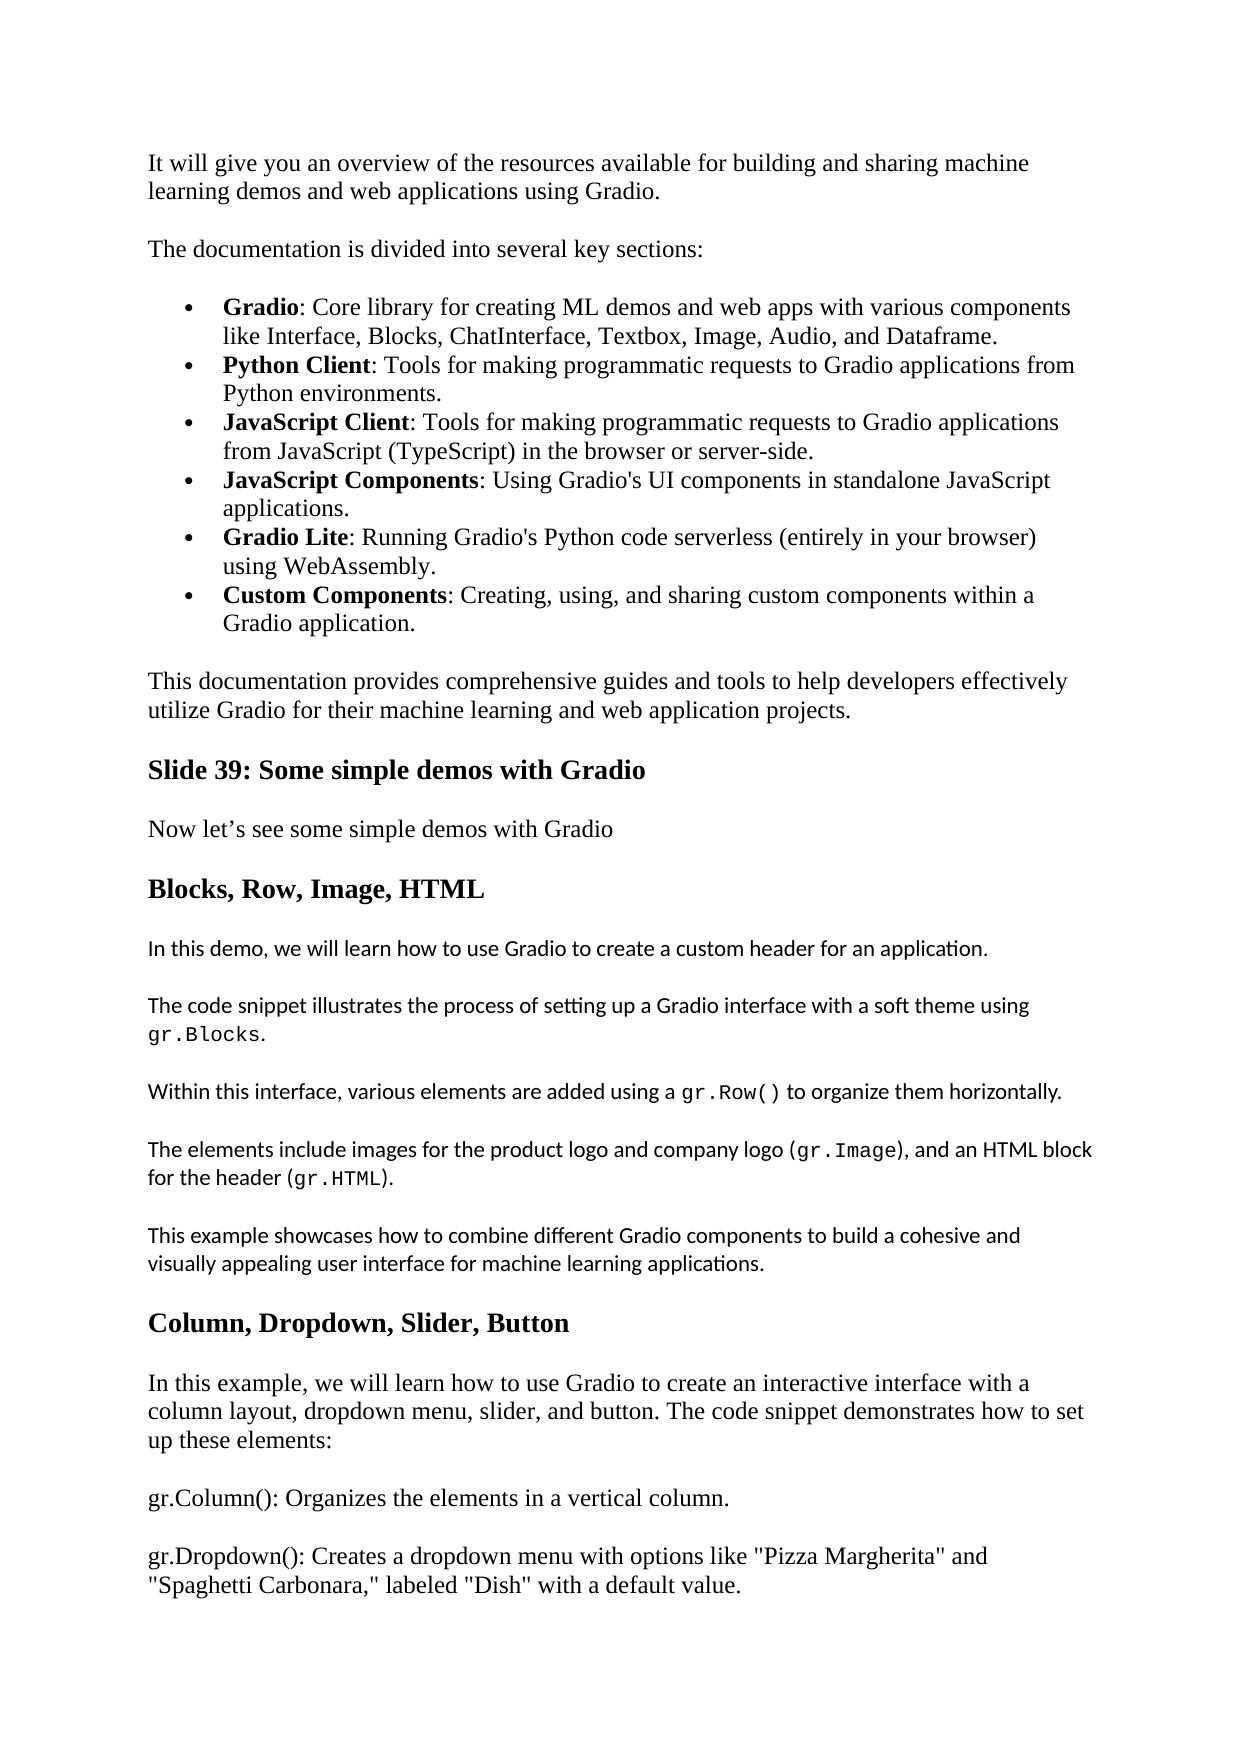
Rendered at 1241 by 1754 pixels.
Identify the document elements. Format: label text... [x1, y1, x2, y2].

text This example showcases how to combine different Gradio components to build a cohesive and visually appealing user interface for machine learning applications. [148, 1221, 1093, 1277]
text Within this interface, various elements are added using a gr.Row() to organize them horizontally. [148, 1077, 1093, 1106]
list Gradio: Core library for creating ML demos and web apps with various components like Interface, Blocks, ChatInterface, Textbox, Image, Audio, and Dataframe. [185, 292, 1093, 350]
text In this demo, we will learn how to use Gradio to create a custom header for an application. [148, 934, 1093, 962]
list JavaScript Client: Tools for making programmatic requests to Gradio applications from JavaScript (TypeScript) in the browser or server-side. [185, 407, 1093, 465]
text Blocks, Row, Image, HTML [148, 872, 1093, 905]
text gr.Column(): Organizes the elements in a vertical column. [148, 1483, 1093, 1512]
list Custom Components: Creating, using, and sharing custom components within a Gradio application. [185, 580, 1093, 637]
text Column, Dropdown, Slider, Button [148, 1306, 1093, 1338]
text In this example, we will learn how to use Gradio to create an interactive interface with a column layout, dropdown menu, slider, and button. The code snippet demonstrates how to set up these elements: [148, 1368, 1093, 1454]
text It will give you an overview of the resources available for building and sharing machine learning demos and web applications using Gradio. [148, 148, 1093, 205]
text Now let’s see some simple demos with Gradio [148, 814, 1093, 843]
text Slide 39: Some simple demos with Gradio [148, 753, 1093, 785]
list JavaScript Components: Using Gradio's UI components in standalone JavaScript applications. [185, 465, 1093, 522]
text The code snippet illustrates the process of setting up a Gradio interface with a soft theme using gr.Blocks. [148, 991, 1093, 1048]
text gr.Dropdown(): Creates a dropdown menu with options like "Pizza Margherita" and "Spaghetti Carbonara," labeled "Dish" with a default value. [148, 1541, 1093, 1598]
list Gradio Lite: Running Gradio's Python code serverless (entirely in your browser) using WebAssembly. [185, 522, 1093, 580]
text The elements include images for the product logo and company logo (gr.Image), and an HTML block for the header (gr.HTML). [148, 1135, 1093, 1192]
text The documentation is divided into several key sections: [148, 234, 1093, 263]
text This documentation provides comprehensive guides and tools to help developers effectively utilize Gradio for their machine learning and web application projects. [148, 666, 1093, 724]
list Python Client: Tools for making programmatic requests to Gradio applications from Python environments. [185, 350, 1093, 407]
